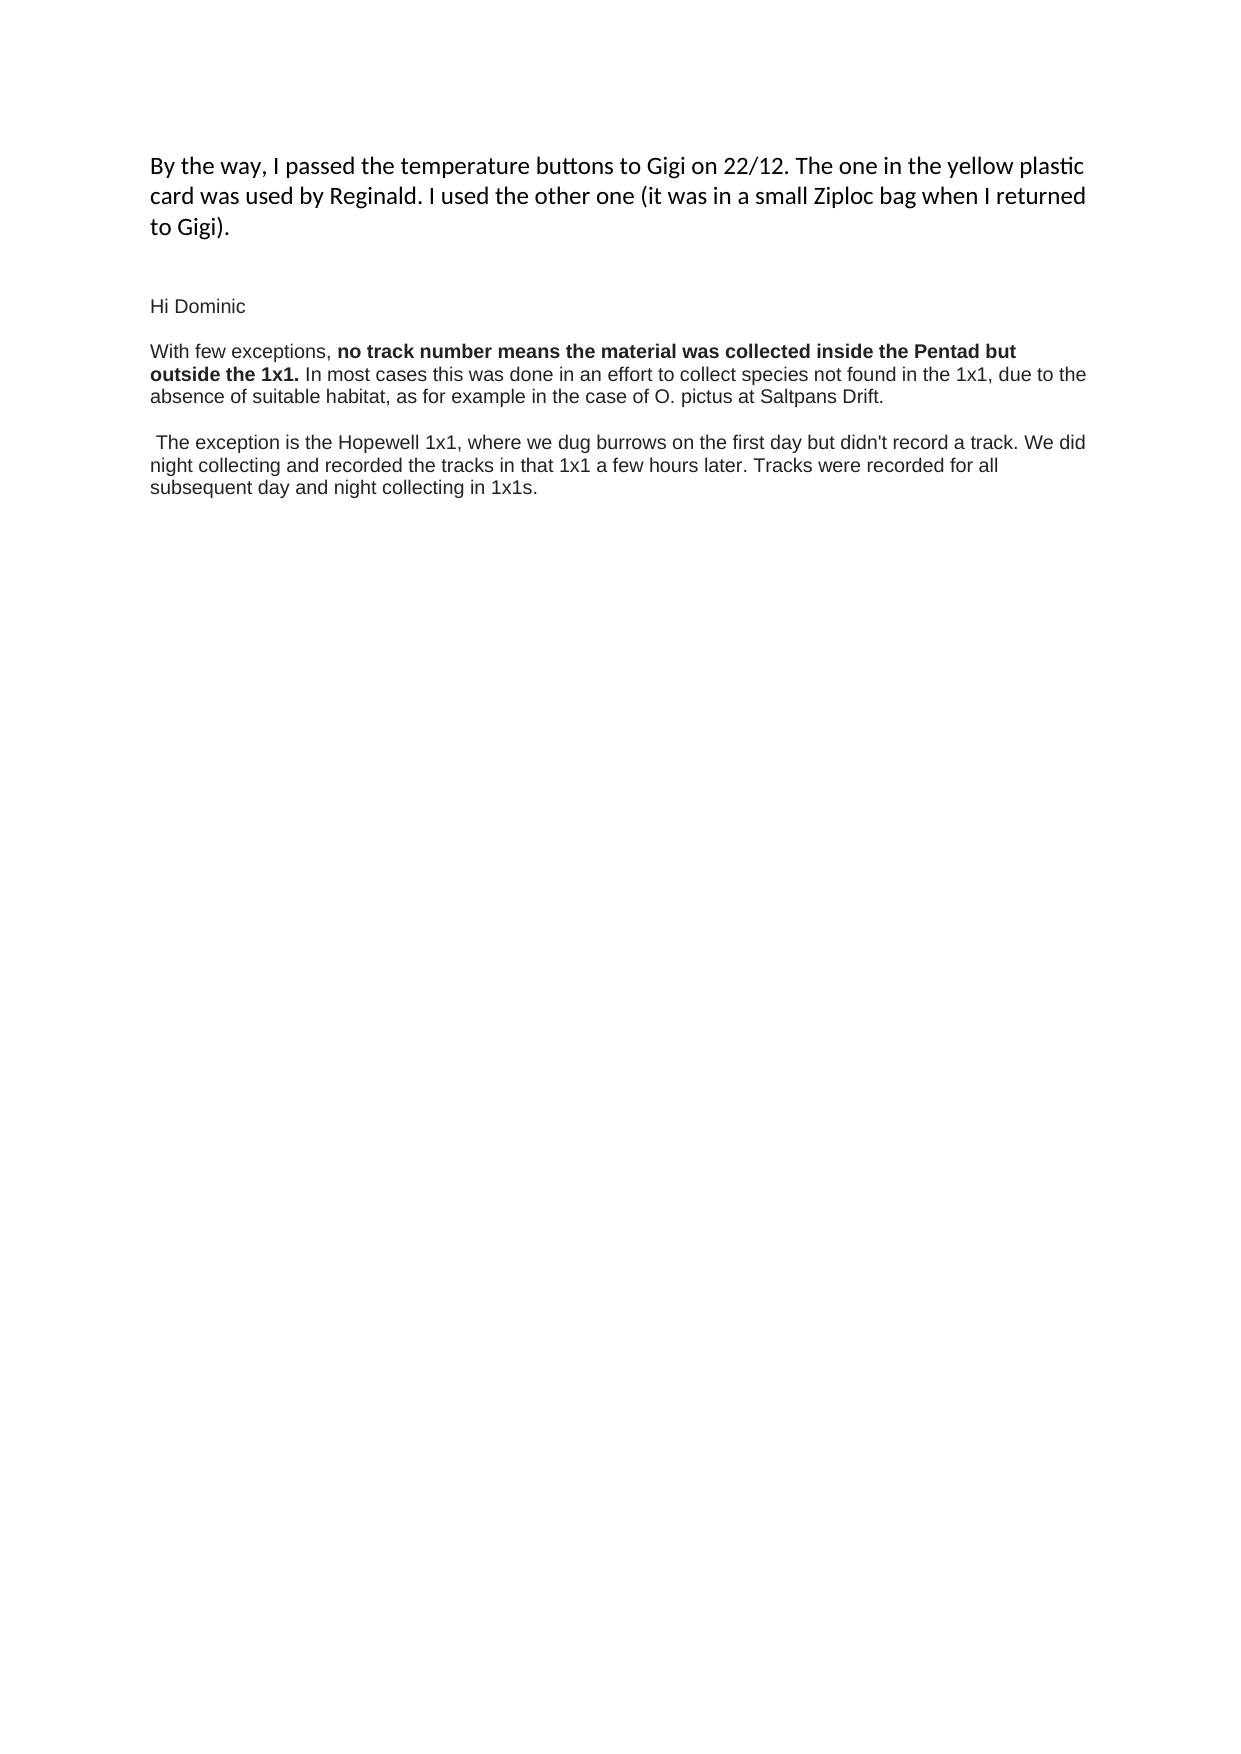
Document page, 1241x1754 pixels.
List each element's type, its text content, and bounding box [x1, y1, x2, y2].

text The exception is the Hopewell 1x1, where we dug burrows on the first day but didn't record a track. We did night collecting and recorded the tracks in that 1x1 a few hours later. Tracks were recorded for all subsequent day and night collecting in 1x1s. [150, 431, 1090, 499]
text With few exceptions, no track number means the material was collected inside the Pentad but outside the 1x1. In most cases this was done in an effort to collect species not found in the 1x1, due to the absence of suitable habitat, as for example in the case of O. pictus at Saltpans Drift. [150, 340, 1090, 408]
text Hi Dominic [150, 294, 1090, 317]
text By the way, I passed the temperature buttons to Gigi on 22/12. The one in the yellow plastic card was used by Reginald. I used the other one (it was in a small Ziploc bag when I returned to Gigi). [150, 150, 1090, 242]
